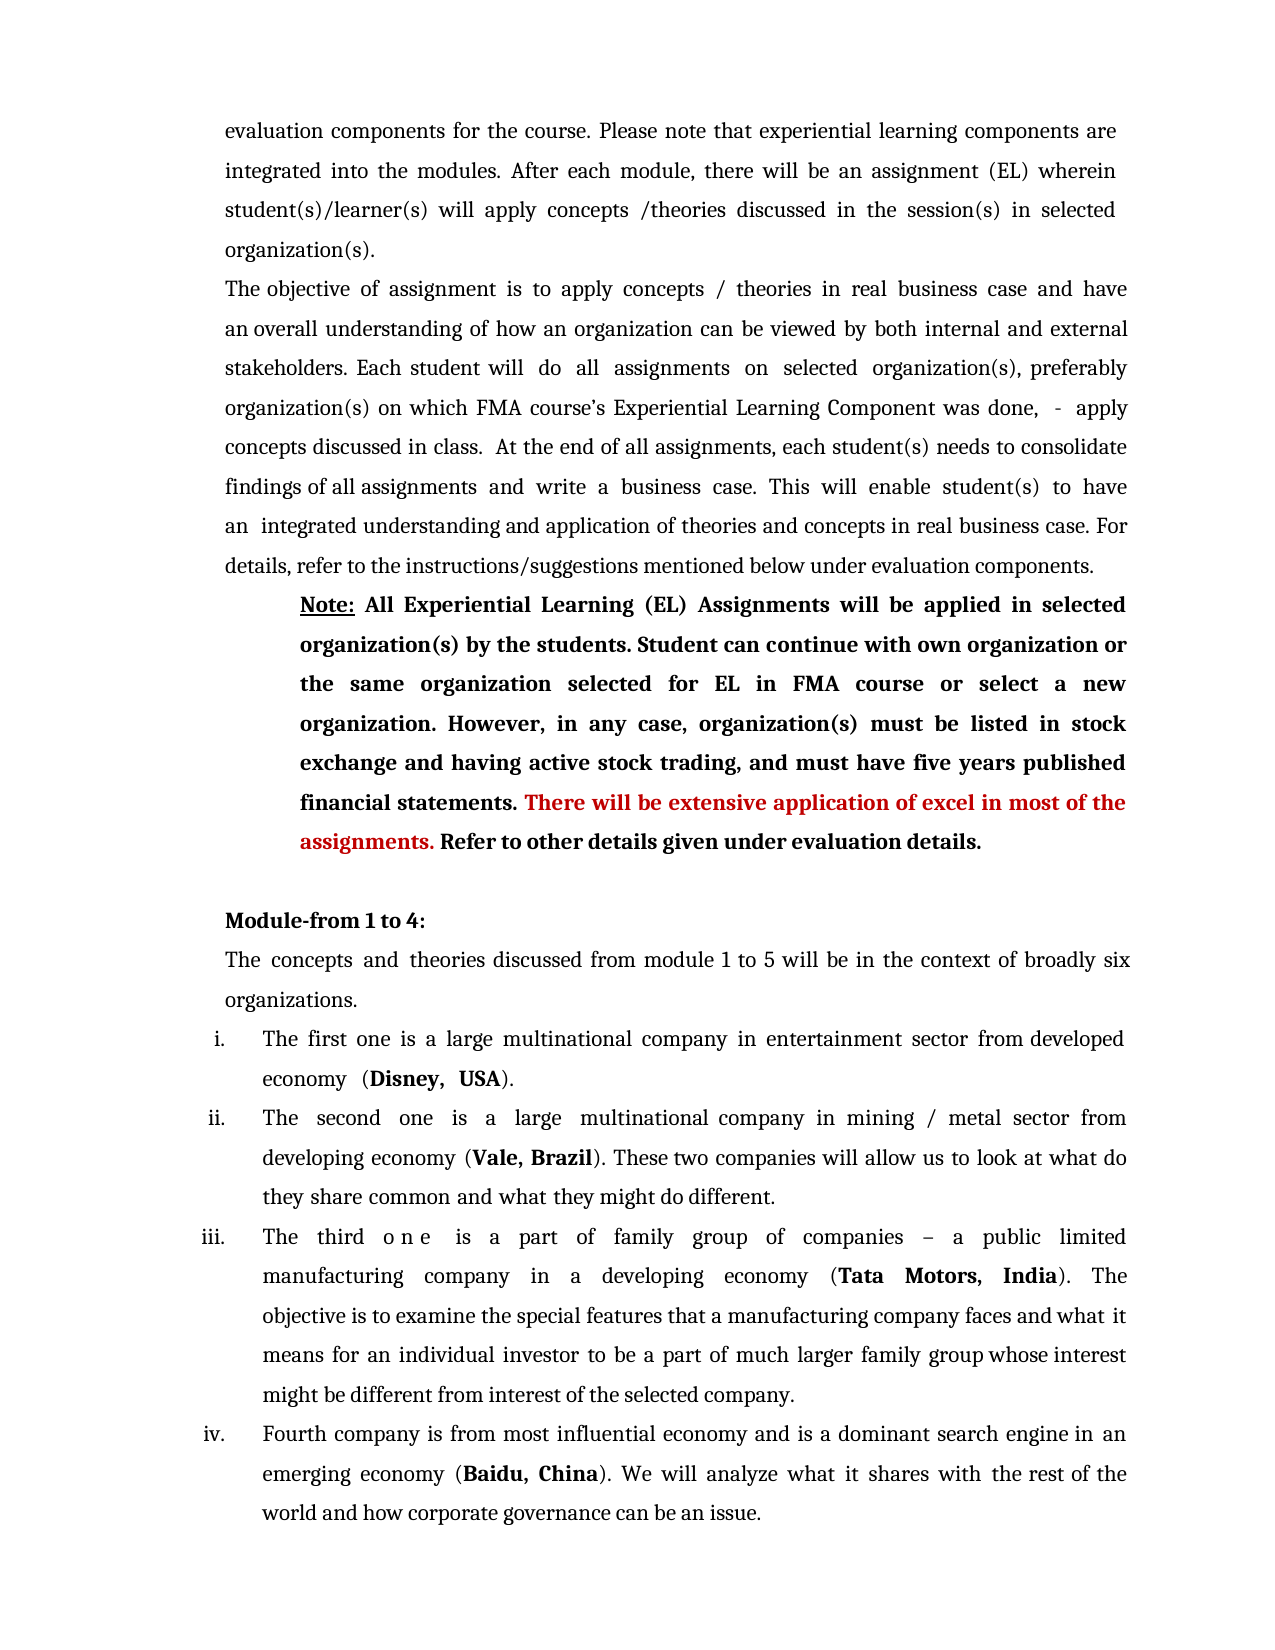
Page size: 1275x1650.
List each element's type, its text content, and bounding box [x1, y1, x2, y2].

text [225, 118, 1117, 263]
text The concepts and theories discussed from module 1 to 5 will be in the context of broadly six organizations. [225, 947, 1130, 1013]
list The first one is a large multinational company in entertainment sector from developed economy (Disney, USA). [225, 1026, 1125, 1092]
list The second one is a large multinational company in mining / metal sector from developing economy (Vale, Brazil). These two companies will allow us to look at what do they share common and what they might do different. [225, 1105, 1127, 1210]
text Module-from 1 to 4: [150, 908, 1117, 934]
text Note: All Experiential Learning (EL) Assignments will be applied in selected organization(s) by the students. Student can continue with own organization or the same organization selected for EL in FMA course or select a new organization. However, in any case, organization(s) must be listed in stock exchange and having active stock trading, and must have five years published financial statements. There will be extensive application of excel in most of the assignments. Refer to other details given under evaluation details. [300, 592, 1128, 855]
list Fourth company is from most influential economy and is a dominant search engine in an emerging economy (Baidu, China). We will analyze what it shares with the rest of the world and how corporate governance can be an issue. [225, 1421, 1127, 1526]
list The third one is a part of family group of companies – a public limited manufacturing company in a developing economy (Tata Motors, India). The objective is to examine the special features that a manufacturing company faces and what it means for an individual investor to be a part of much larger family group whose interest might be different from interest of the selected company. [225, 1223, 1127, 1408]
text The objective of assignment is to apply concepts / theories in real business case and have an overall understanding of how an organization can be viewed by both internal and external stakeholders. Each student will do all assignments on selected organization(s), preferably organization(s) on which FMA course’s Experiential Learning Component was done, - apply concepts discussed in class. At the end of all assignments, each student(s) needs to consolidate findings of all assignments and write a business case. This will enable student(s) to have an integrated understanding and application of theories and concepts in real business case. For details, refer to the instructions/suggestions mentioned below under evaluation components. [225, 276, 1128, 579]
